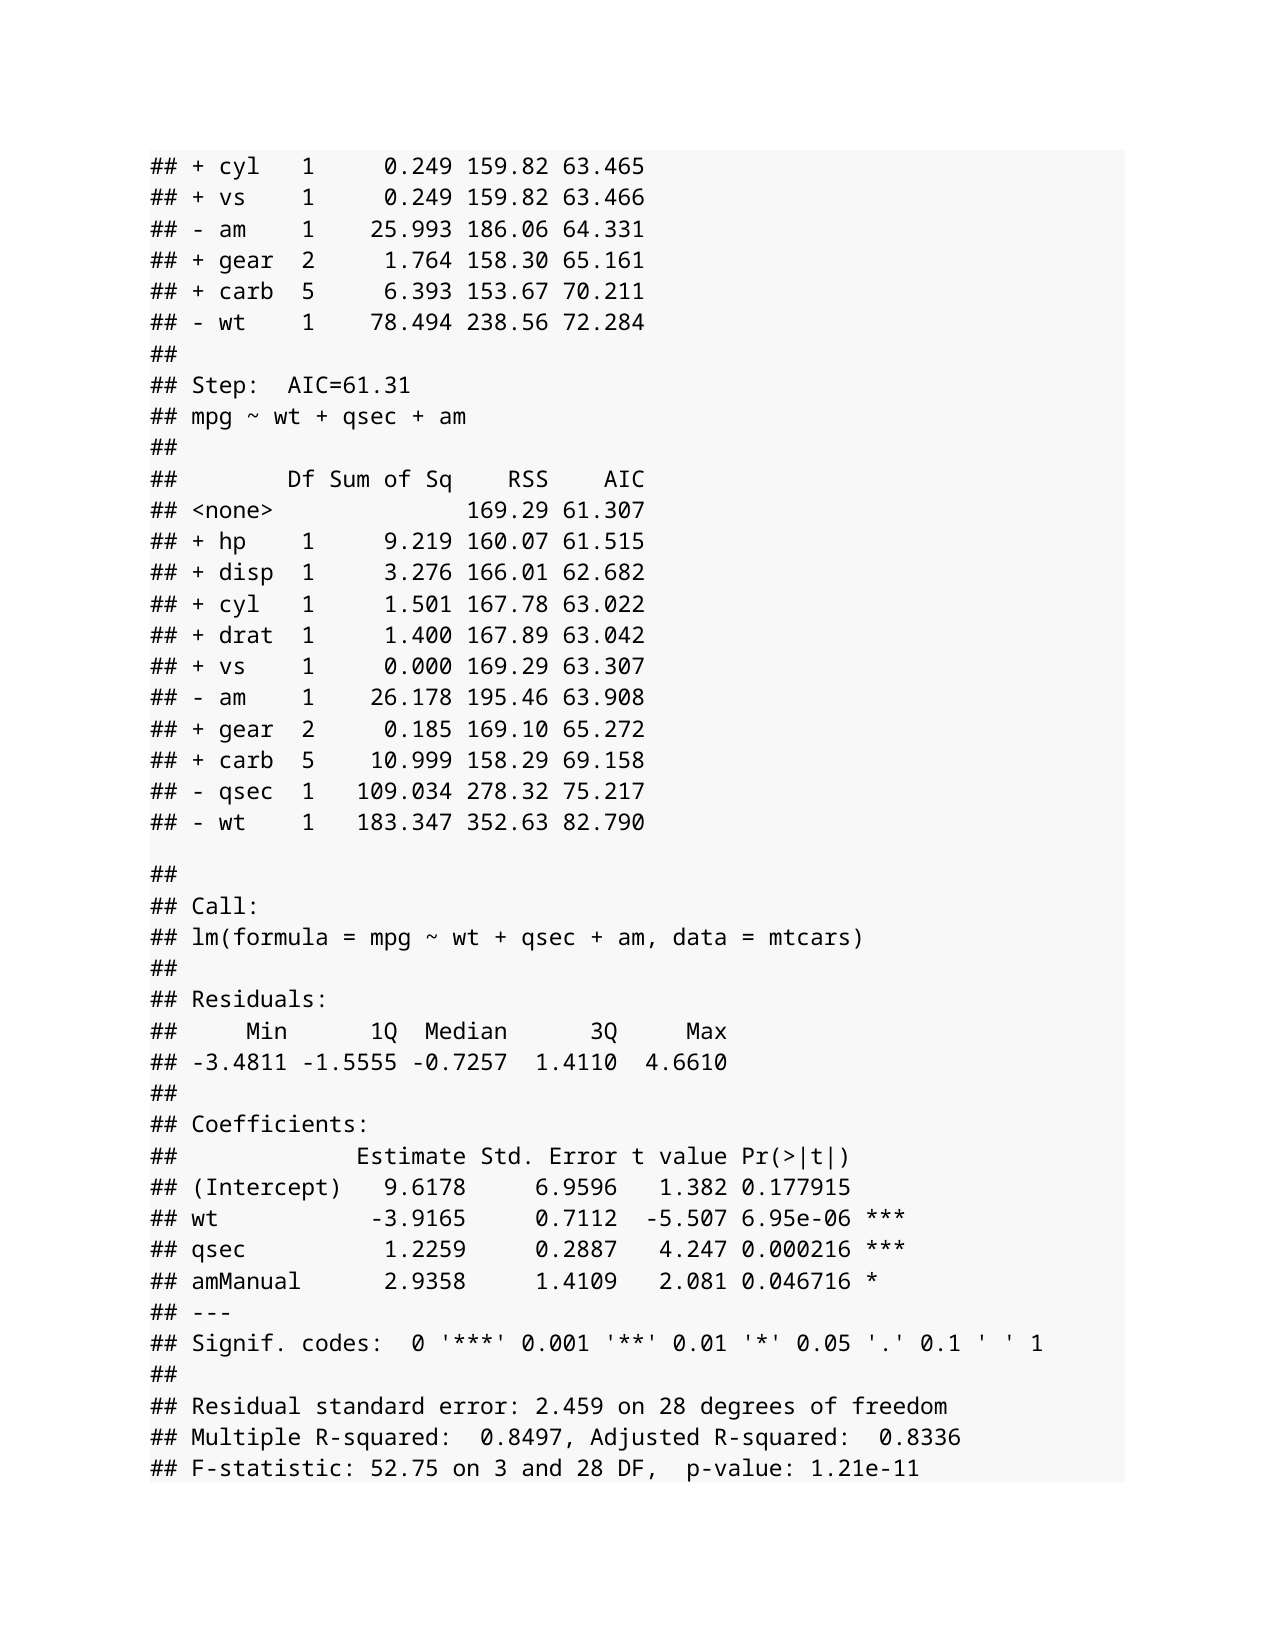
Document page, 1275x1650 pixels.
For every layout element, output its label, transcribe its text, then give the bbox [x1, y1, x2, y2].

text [150, 150, 1125, 837]
text ## ## Call: ## lm(formula = mpg ~ wt + qsec + am, data = mtcars) ## ## Residuals: ## Min 1Q Median 3Q Max ## -3.4811 -1.5555 -0.7257 1.4110 4.6610 ## ## Coefficients: ## Estimate Std. Error t value Pr(>|t|) ## (Intercept) 9.6178 6.9596 1.382 0.177915 ## wt -3.9165 0.7112 -5.507 6.95e-06 *** ## qsec 1.2259 0.2887 4.247 0.000216 *** ## amManual 2.9358 1.4109 2.081 0.046716 * ## --- ## Signif. codes: 0 '***' 0.001 '**' 0.01 '*' 0.05 '.' 0.1 ' ' 1 ## ## Residual standard error: 2.459 on 28 degrees of freedom ## Multiple R-squared: 0.8497, Adjusted R-squared: 0.8336 ## F-statistic: 52.75 on 3 and 28 DF, p-value: 1.21e-11 [150, 858, 1125, 1483]
